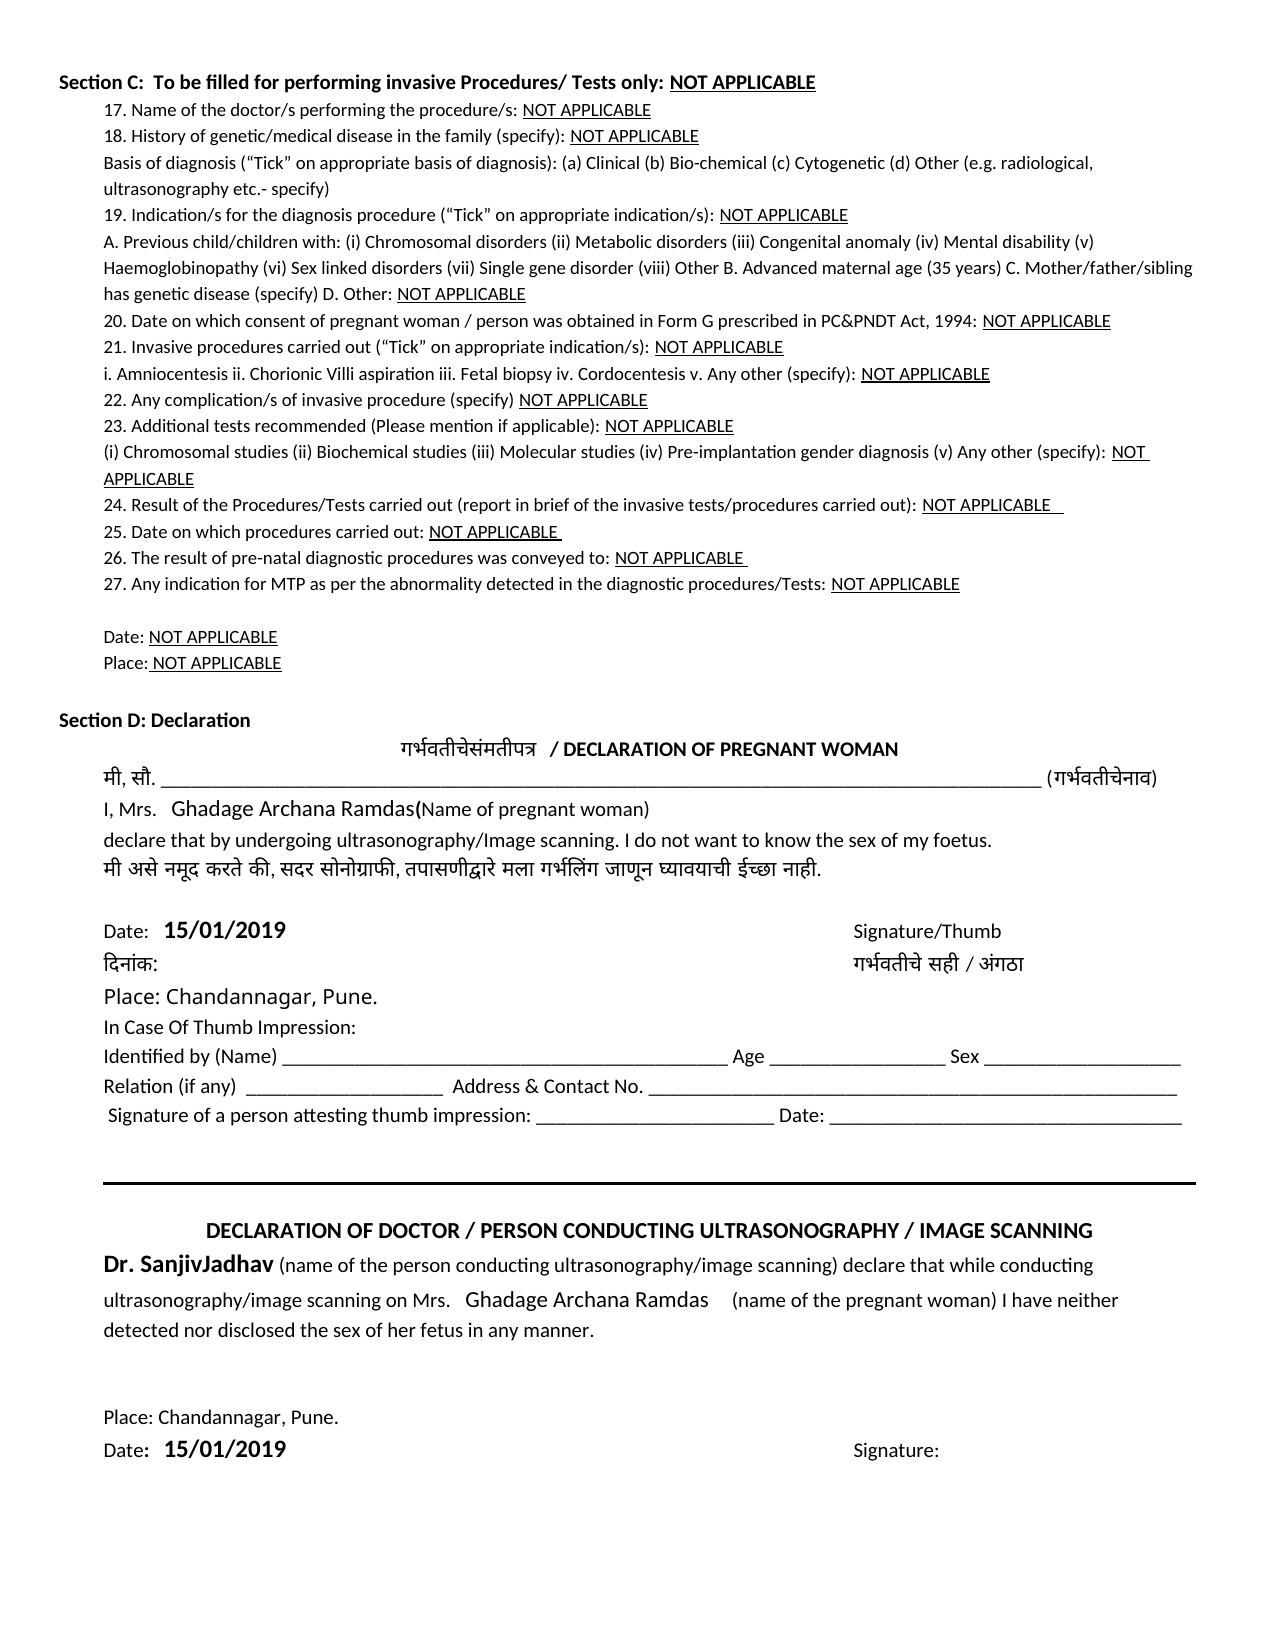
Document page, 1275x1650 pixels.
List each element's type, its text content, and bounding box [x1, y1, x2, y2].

text Date: NOT APPLICABLE [103, 625, 1196, 648]
text Section D: Declaration [59, 707, 1196, 732]
text मी, सौ. _____________________________________________________________________________________ (गर्भवतीचेनाव) [103, 765, 1196, 791]
text DECLARATION OF DOCTOR / PERSON CONDUCTING ULTRASONOGRAPHY / IMAGE SCANNING [103, 1216, 1196, 1244]
text 20. Date on which consent of pregnant woman / person was obtained in Form G prescribed in PC&PNDT Act, 1994: NOT APPLICABLE [103, 309, 1196, 332]
text दिनांक: गर्भवतीचे सही / अंगठा [103, 949, 1196, 978]
text Dr. SanjivJadhav (name of the person conducting ultrasonography/image scanning) declare that while conducting ultrasonography/image scanning on Mrs. (name of the pregnant woman) I have neither detected nor disclosed the sex of her fetus in any manner. [103, 1248, 1196, 1343]
text 17. Name of the doctor/s performing the procedure/s: NOT APPLICABLE [103, 98, 1196, 121]
text Place: Chandannagar, Pune. [103, 1404, 1196, 1430]
text Place: NOT APPLICABLE [103, 652, 1196, 674]
text declare that by undergoing ultrasonography/Image scanning. I do not want to know the sex of my foetus. [103, 827, 1196, 852]
text 22. Any complication/s of invasive procedure (specify) NOT APPLICABLE [103, 388, 1196, 411]
text मी असे नमूद करते की, सदर सोनोग्राफी, तपासणीद्वारे मला गर्भलिंग जाणून घ्यावयाची ईच्छा नाही. [103, 856, 1196, 881]
text 21. Invasive procedures carried out (“Tick” on appropriate indication/s): NOT APPLICABLE [103, 335, 1196, 358]
text 19. Indication/s for the diagnosis procedure (“Tick” on appropriate indication/s): NOT APPLICABLE [103, 203, 1196, 226]
text A. Previous child/children with: (i) Chromosomal disorders (ii) Metabolic disorders (iii) Congenital anomaly (iv) Mental disability (v) Haemoglobinopathy (vi) Sex linked disorders (vii) Single gene disorder (viii) Other B. Advanced maternal age (35 years) C. Mother/father/sibling has genetic disease (specify) D. Other: NOT APPLICABLE [103, 230, 1196, 306]
text I, Mrs. (Name of pregnant woman) [103, 794, 1196, 823]
text Date: Signature/Thumb [103, 914, 1196, 945]
text 23. Additional tests recommended (Please mention if applicable): NOT APPLICABLE [103, 414, 1196, 437]
text Place: Chandannagar, Pune. [103, 982, 1196, 1010]
text 25. Date on which procedures carried out: NOT APPLICABLE [103, 520, 1196, 543]
text Signature of a person attesting thumb impression: _______________________ Date: __________________________________ [103, 1102, 1196, 1182]
text Relation (if any) ___________________ Address & Contact No. ___________________________________________________ [103, 1073, 1196, 1098]
text 26. The result of pre-natal diagnostic procedures was conveyed to: NOT APPLICABLE [103, 546, 1196, 569]
text गर्भवतीचेसंमतीपत्र / DECLARATION OF PREGNANT WOMAN [103, 736, 1196, 762]
text (i) Chromosomal studies (ii) Biochemical studies (iii) Molecular studies (iv) Pre-implantation gender diagnosis (v) Any other (specify): NOT APPLICABLE [103, 441, 1196, 490]
text 24. Result of the Procedures/Tests carried out (report in brief of the invasive tests/procedures carried out): NOT APPLICABLE [103, 493, 1196, 516]
text In Case Of Thumb Impression: [103, 1014, 1196, 1040]
text Basis of diagnosis (“Tick” on appropriate basis of diagnosis): (a) Clinical (b) Bio-chemical (c) Cytogenetic (d) Other (e.g. radiological, ultrasonography etc.- specify) [103, 151, 1196, 200]
text i. Amniocentesis ii. Chorionic Villi aspiration iii. Fetal biopsy iv. Cordocentesis v. Any other (specify): NOT APPLICABLE [103, 362, 1196, 384]
text Date: Signature: [103, 1434, 1196, 1464]
text Identified by (Name) ___________________________________________ Age _________________ Sex ___________________ [103, 1044, 1196, 1069]
text 18. History of genetic/medical disease in the family (specify): NOT APPLICABLE [103, 124, 1196, 147]
text Section C: To be filled for performing invasive Procedures/ Tests only: NOT APPLICABLE [0, 69, 1275, 94]
text 27. Any indication for MTP as per the abnormality detected in the diagnostic procedures/Tests: NOT APPLICABLE [103, 572, 1196, 595]
